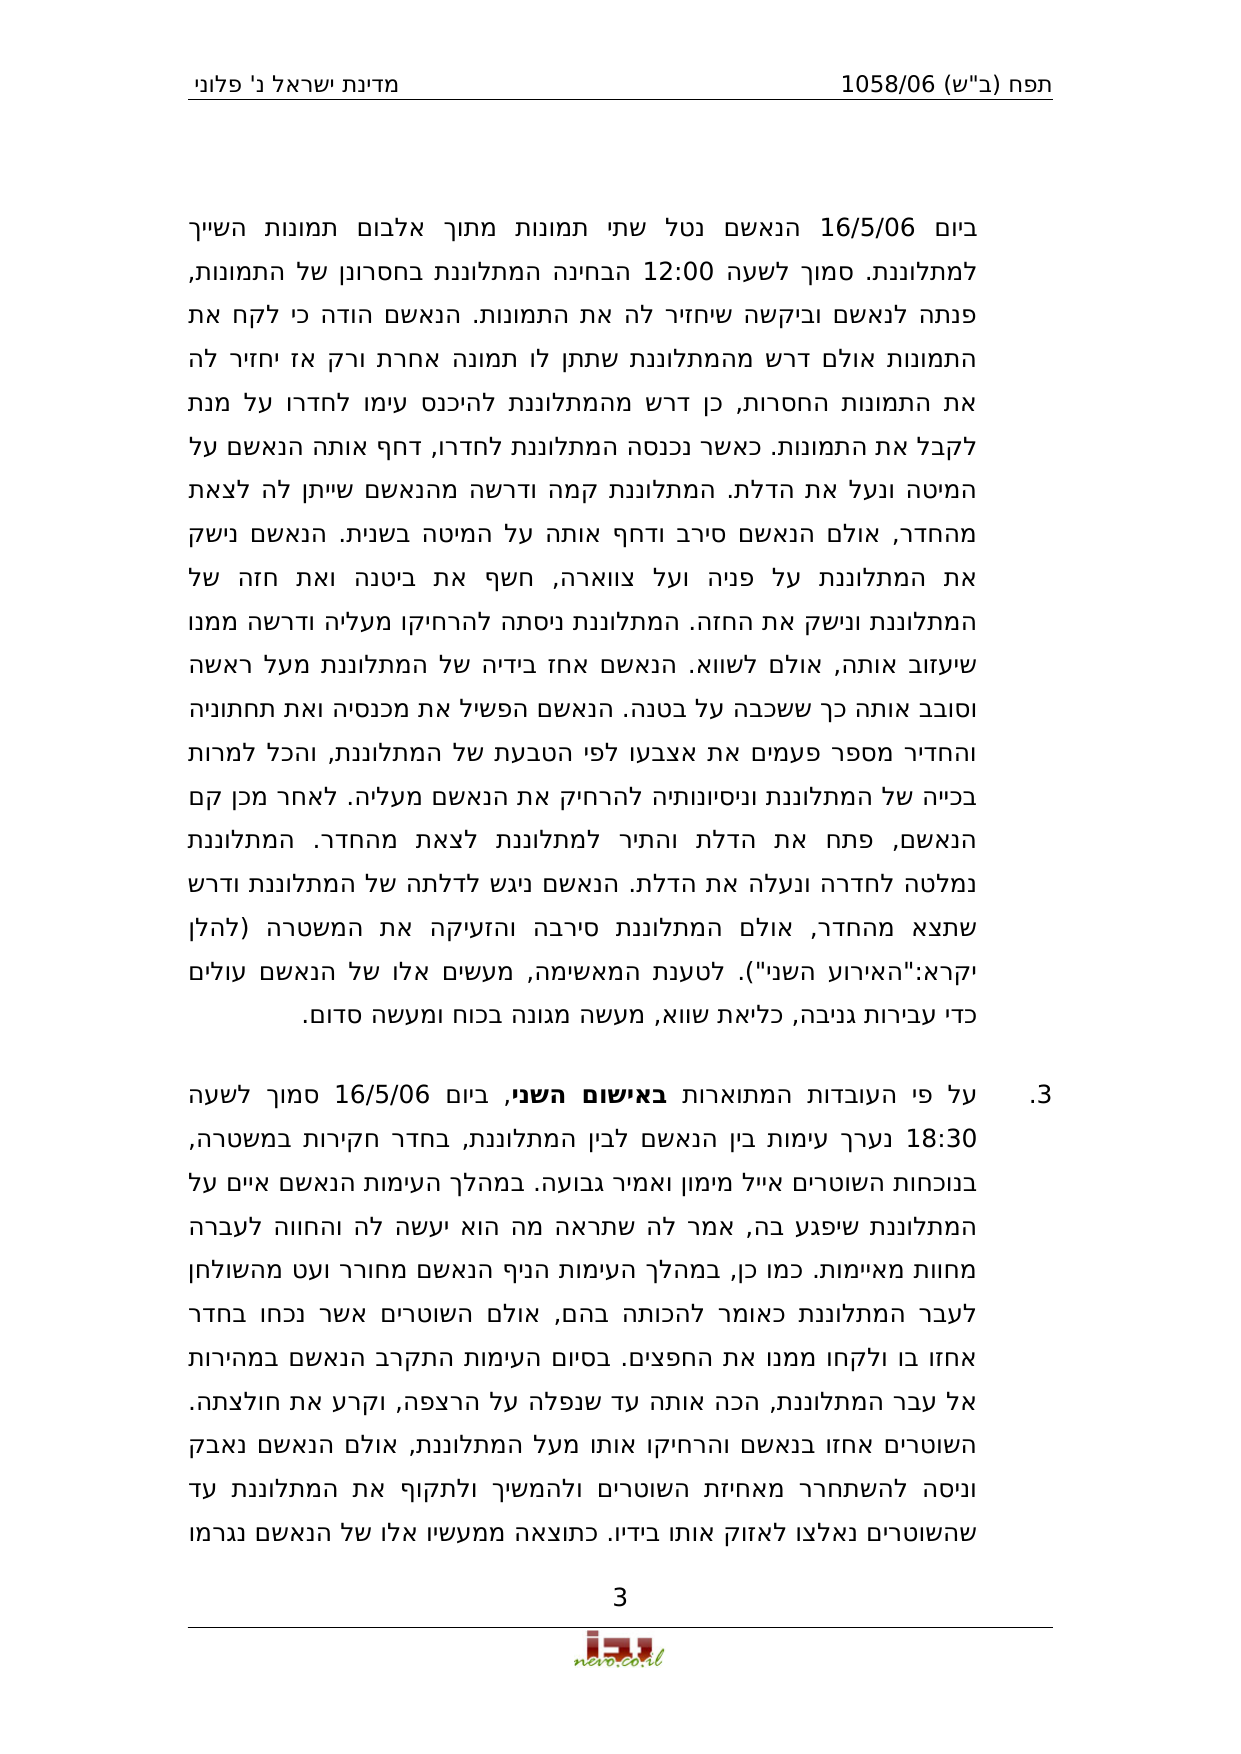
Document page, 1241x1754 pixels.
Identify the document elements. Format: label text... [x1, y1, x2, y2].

text ביום 16/5/06 הנאשם נטל שתי תמונות מתוך אלבום תמונות השייך למתלוננת. סמוך לשעה 12:00 הבחינה המתלוננת בחסרונן של התמונות, פנתה לנאשם וביקשה שיחזיר לה את התמונות. הנאשם הודה כי לקח את התמונות אולם דרש מהמתלוננת שתתן לו תמונה אחרת ורק אז יחזיר לה את התמונות החסרות, כן דרש מהמתלוננת להיכנס עימו לחדרו על מנת לקבל את התמונות. כאשר נכנסה המתלוננת לחדרו, דחף אותה הנאשם על המיטה ונעל את הדלת. המתלוננת קמה ודרשה מהנאשם שייתן לה לצאת מהחדר, אולם הנאשם סירב ודחף אותה על המיטה בשנית. הנאשם נישק את המתלוננת על פניה ועל צווארה, חשף את ביטנה ואת חזה של המתלוננת ונישק את החזה. המתלוננת ניסתה להרחיקו מעליה ודרשה ממנו שיעזוב אותה, אולם לשווא. הנאשם אחז בידיה של המתלוננת מעל ראשה וסובב אותה כך ששכבה על בטנה. הנאשם הפשיל את מכנסיה ואת תחתוניה והחדיר מספר פעמים את אצבעו לפי הטבעת של המתלוננת, והכל למרות בכייה של המתלוננת וניסיונותיה להרחיק את הנאשם מעליה. לאחר מכן קם הנאשם, פתח את הדלת והתיר למתלוננת לצאת מהחדר. המתלוננת נמלטה לחדרה ונעלה את הדלת. הנאשם ניגש לדלתה של המתלוננת ודרש שתצא מהחדר, אולם המתלוננת סירבה והזעיקה את המשטרה (להלן יקרא:"האירוע השני"). לטענת המאשימה, מעשים אלו של הנאשם עולים כדי עבירות גניבה, כליאת שווא, מעשה מגונה בכוח ומעשה סדום. [187, 213, 978, 1030]
picture [574, 1630, 666, 1668]
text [187, 1081, 1053, 1547]
